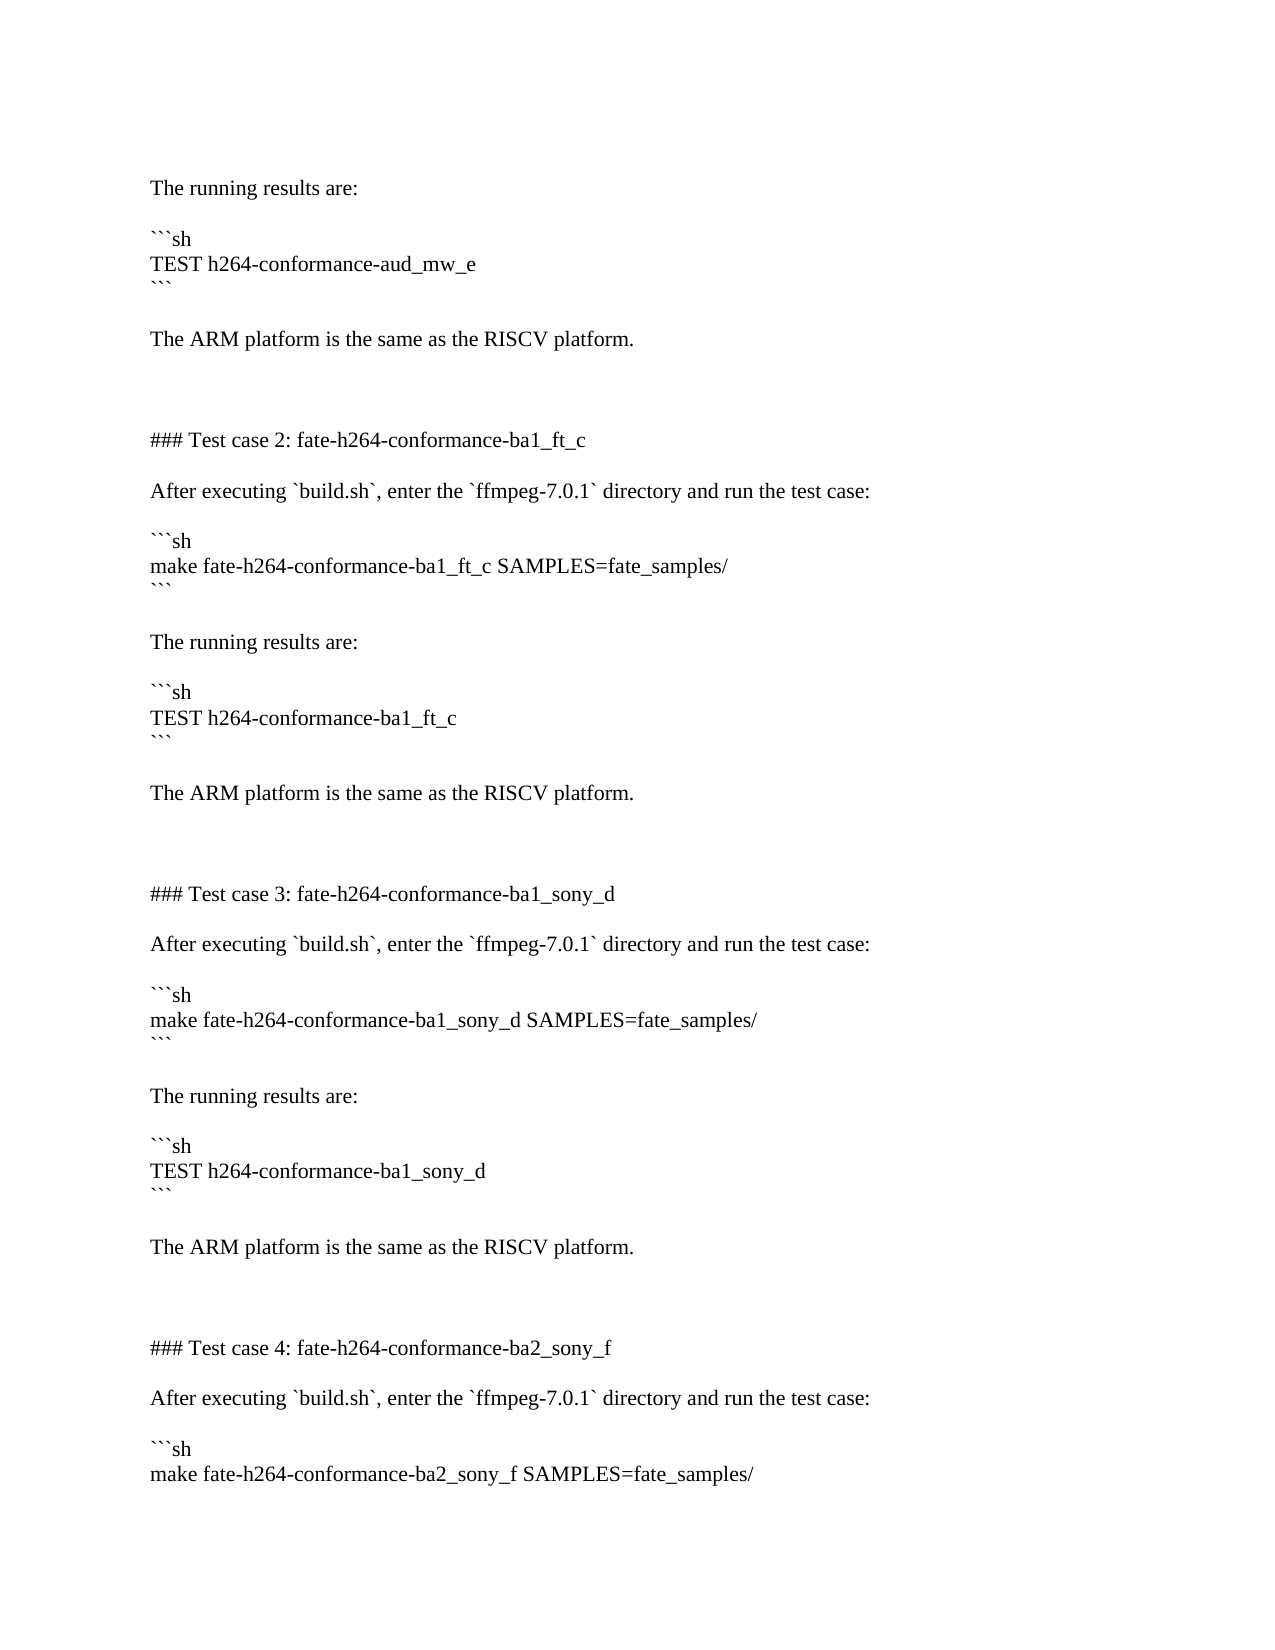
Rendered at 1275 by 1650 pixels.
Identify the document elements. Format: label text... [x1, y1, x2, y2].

text After executing `build.sh`, enter the `ffmpeg-7.0.1` directory and run the test case: [150, 478, 1125, 503]
text ### Test case 4: fate-h264-conformance-ba2_sony_f [150, 1335, 1125, 1360]
text ```sh [150, 226, 1125, 251]
text make fate-h264-conformance-ba1_sony_d SAMPLES=fate_samples/ [150, 1007, 1125, 1032]
text make fate-h264-conformance-ba2_sony_f SAMPLES=fate_samples/ [150, 1461, 1125, 1486]
text ### Test case 2: fate-h264-conformance-ba1_ft_c [150, 427, 1125, 452]
text After executing `build.sh`, enter the `ffmpeg-7.0.1` directory and run the test case: [150, 931, 1125, 957]
text ``` [150, 578, 1125, 604]
text The running results are: [150, 175, 1125, 200]
text The running results are: [150, 629, 1125, 654]
text ### Test case 3: fate-h264-conformance-ba1_sony_d [150, 881, 1125, 906]
text ```sh [150, 982, 1125, 1007]
text ``` [150, 1183, 1125, 1209]
text make fate-h264-conformance-ba1_ft_c SAMPLES=fate_samples/ [150, 553, 1125, 578]
text The ARM platform is the same as the RISCV platform. [150, 326, 1125, 352]
text The ARM platform is the same as the RISCV platform. [150, 1234, 1125, 1259]
text ```sh [150, 1436, 1125, 1461]
text ``` [150, 730, 1125, 755]
text TEST h264-conformance-ba1_ft_c [150, 704, 1125, 730]
text ``` [150, 276, 1125, 301]
text The ARM platform is the same as the RISCV platform. [150, 780, 1125, 805]
text TEST h264-conformance-aud_mw_e [150, 251, 1125, 276]
text TEST h264-conformance-ba1_sony_d [150, 1158, 1125, 1183]
text ```sh [150, 1133, 1125, 1158]
text The running results are: [150, 1083, 1125, 1108]
text After executing `build.sh`, enter the `ffmpeg-7.0.1` directory and run the test case: [150, 1385, 1125, 1410]
text ```sh [150, 528, 1125, 553]
text ``` [150, 1032, 1125, 1057]
text ```sh [150, 679, 1125, 704]
